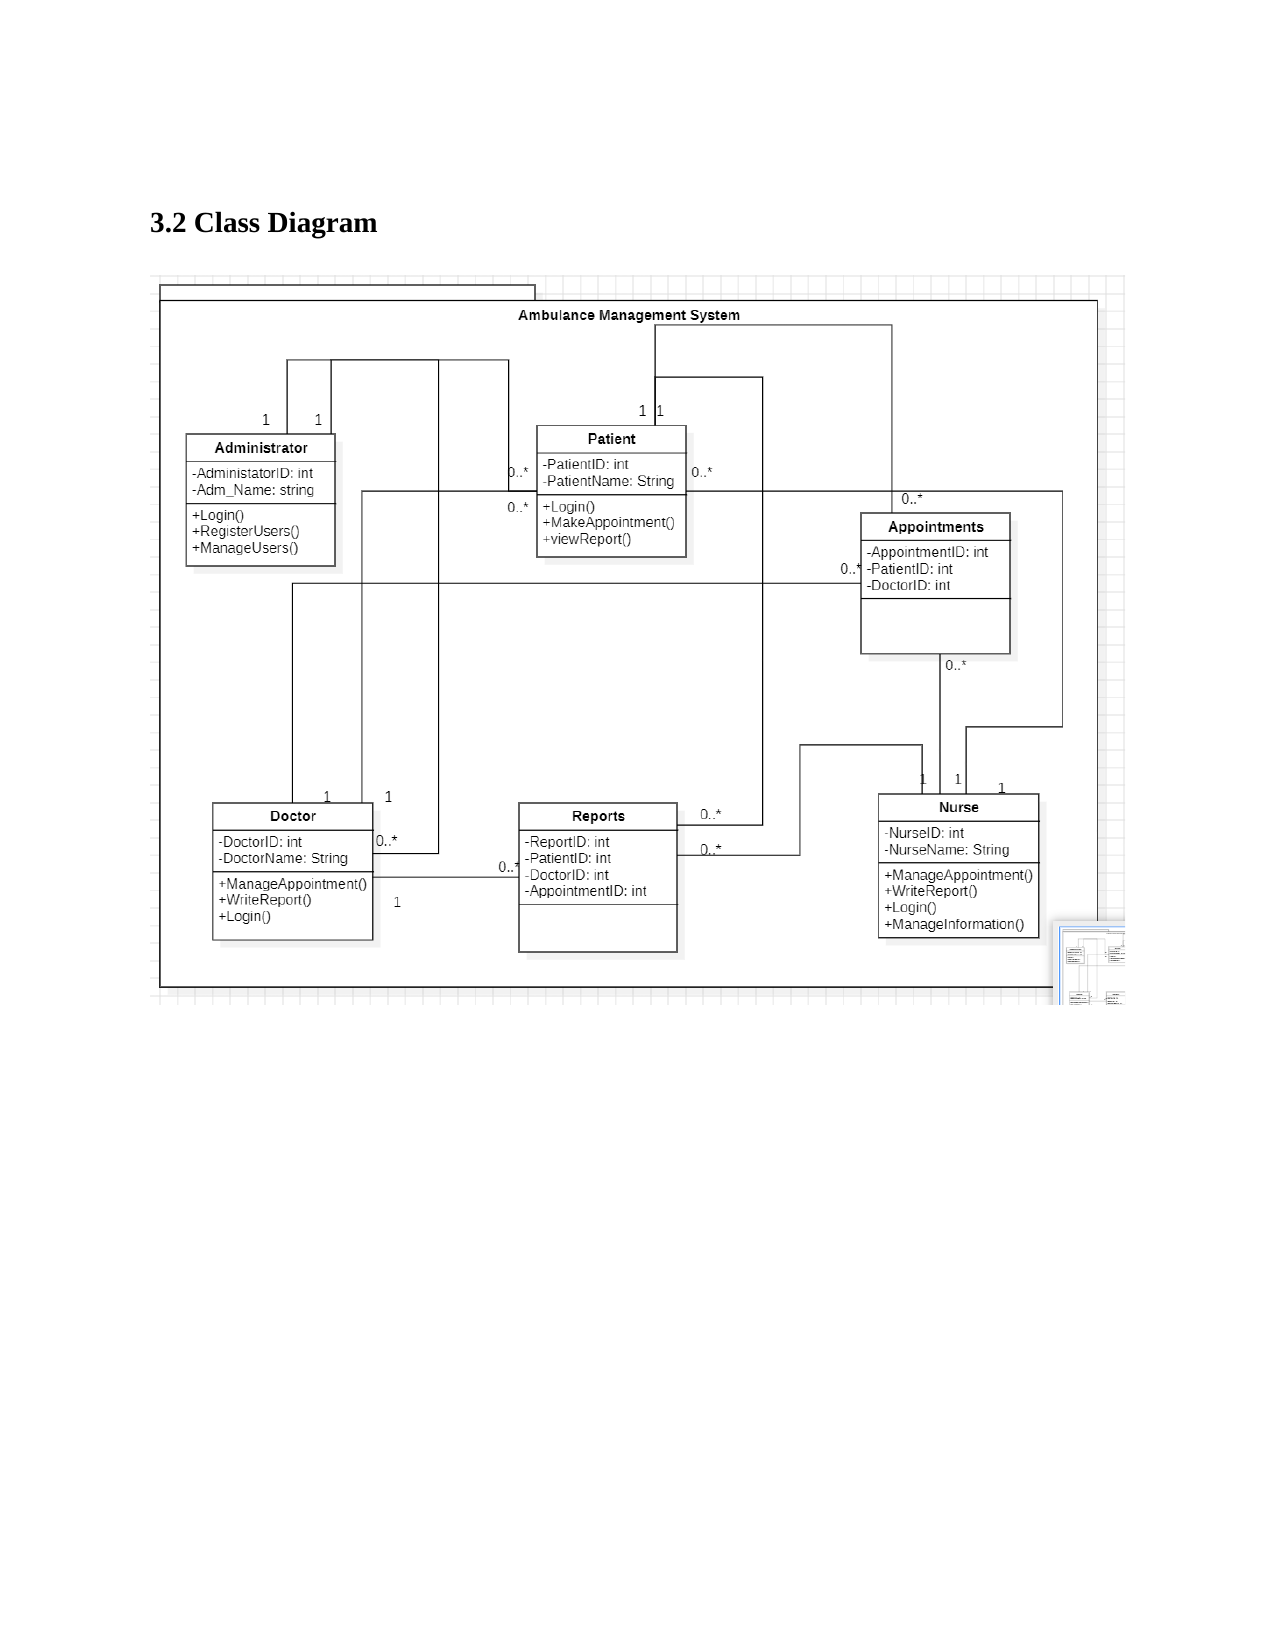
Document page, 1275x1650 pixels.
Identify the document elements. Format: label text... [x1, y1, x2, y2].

text 3.2 Class Diagram [150, 205, 1125, 239]
picture [150, 275, 1125, 1005]
